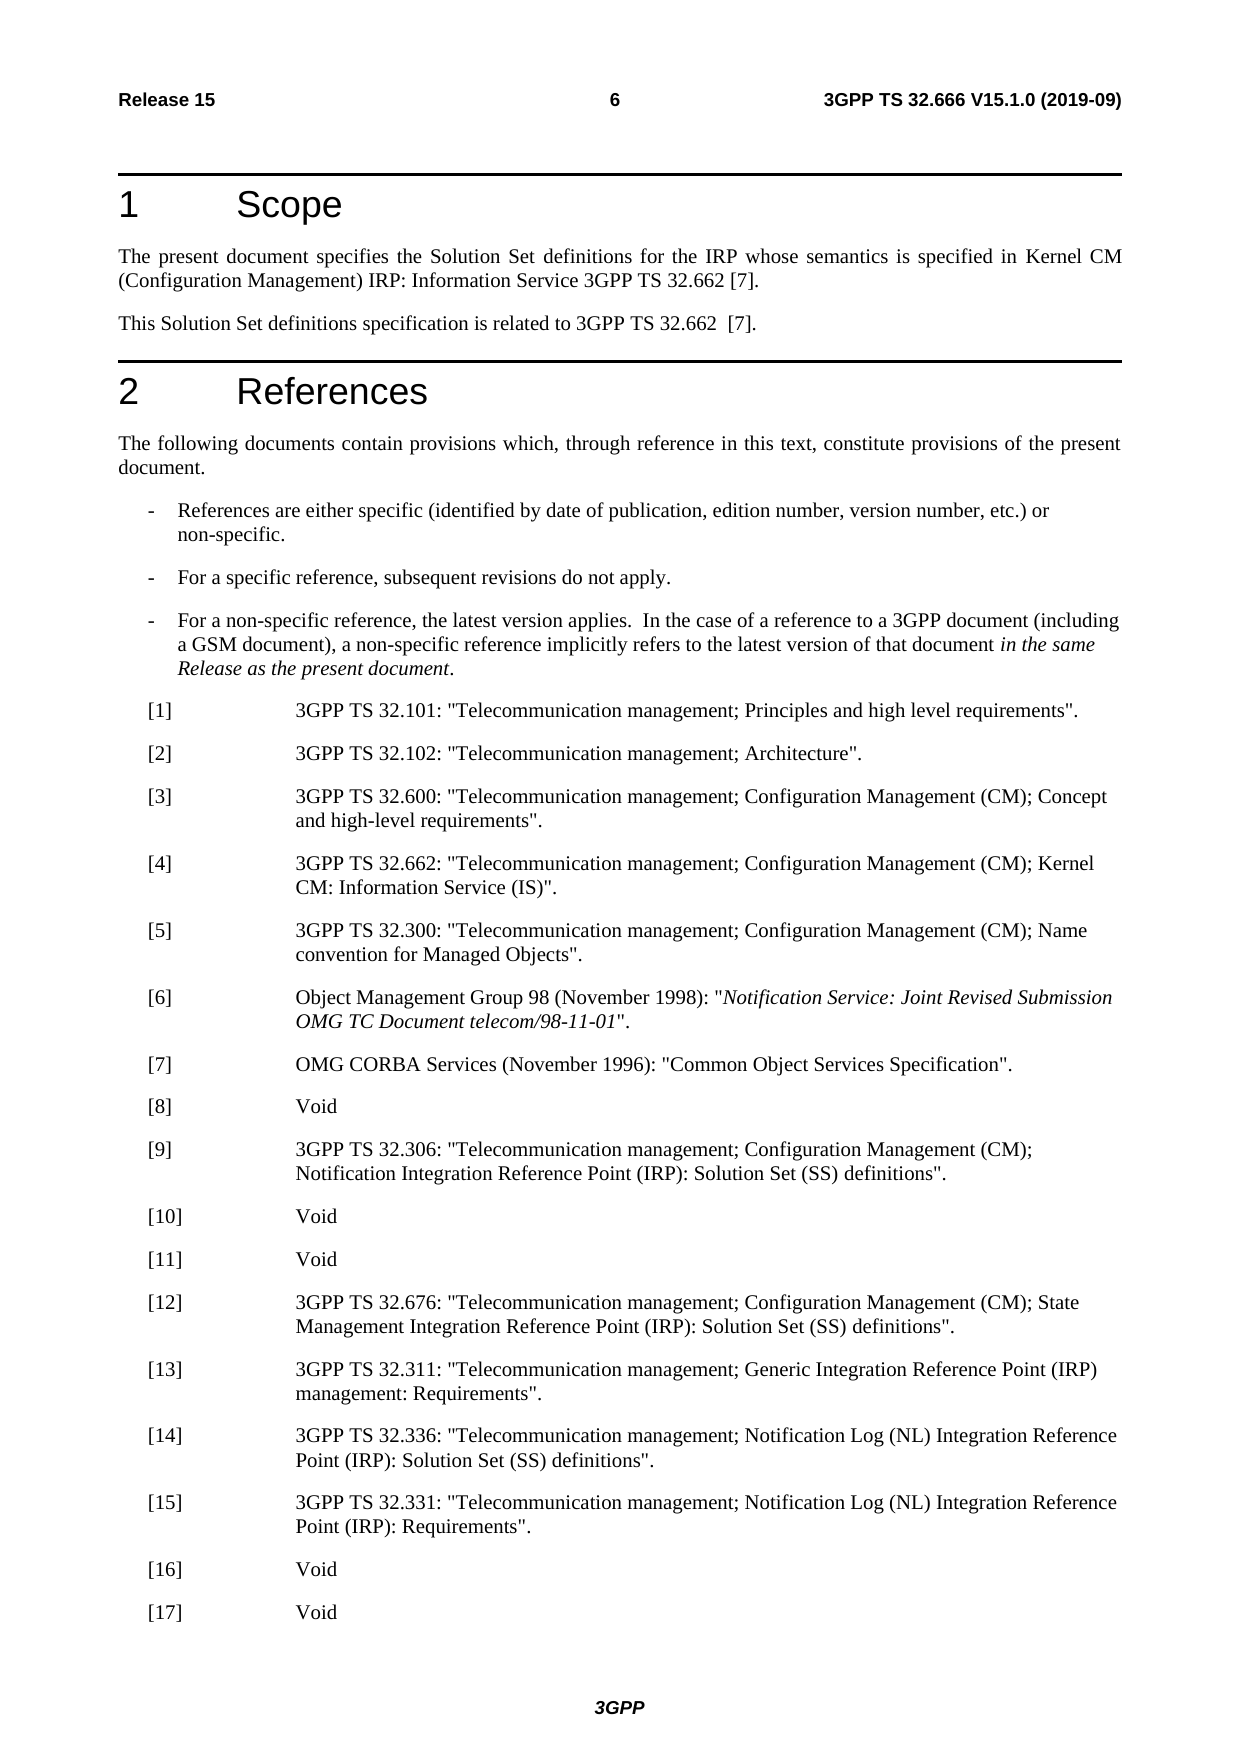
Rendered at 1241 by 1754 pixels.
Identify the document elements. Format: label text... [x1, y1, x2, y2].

text [1] 3GPP TS 32.101: "Telecommunication management; Principles and high level requirements". [148, 698, 1122, 722]
text [11] Void [148, 1247, 1122, 1271]
text [9] 3GPP TS 32.306: "Telecommunication management; Configuration Management (CM); Notification Integration Reference Point (IRP): Solution Set (SS) definitions". [148, 1137, 1122, 1185]
text [2] 3GPP TS 32.102: "Telecommunication management; Architecture". [148, 741, 1122, 765]
text [7] OMG CORBA Services (November 1996): "Common Object Services Specification". [148, 1052, 1122, 1076]
text [8] Void [148, 1094, 1122, 1118]
text [12] 3GPP TS 32.676: "Telecommunication management; Configuration Management (CM); State Management Integration Reference Point (IRP): Solution Set (SS) definitions". [148, 1290, 1122, 1338]
text This Solution Set definitions specification is related to 3GPP TS 32.662 [7]. [118, 311, 1122, 335]
subtitle 2 References [118, 363, 1122, 412]
text [16] Void [148, 1557, 1122, 1581]
text [17] Void [148, 1600, 1122, 1624]
text [4] 3GPP TS 32.662: "Telecommunication management; Configuration Management (CM); Kernel CM: Information Service (IS)". [148, 851, 1122, 899]
text - For a specific reference, subsequent revisions do not apply. [148, 565, 1122, 589]
text [6] Object Management Group 98 (November 1998): "Notification Service: Joint Revised Submission OMG TC Document telecom/98-11-01". [148, 985, 1122, 1033]
text The following documents contain provisions which, through reference in this text, constitute provisions of the present document. [118, 431, 1122, 479]
text [15] 3GPP TS 32.331: "Telecommunication management; Notification Log (NL) Integration Reference Point (IRP): Requirements". [148, 1490, 1122, 1538]
text [5] 3GPP TS 32.300: "Telecommunication management; Configuration Management (CM); Name convention for Managed Objects". [148, 918, 1122, 966]
text The present document specifies the Solution Set definitions for the IRP whose semantics is specified in Kernel CM (Configuration Management) IRP: Information Service 3GPP TS 32.662 [7]. [118, 244, 1122, 292]
text [14] 3GPP TS 32.336: "Telecommunication management; Notification Log (NL) Integration Reference Point (IRP): Solution Set (SS) definitions". [148, 1423, 1122, 1472]
text - For a non-specific reference, the latest version applies. In the case of a reference to a 3GPP document (including a GSM document), a non-specific reference implicitly refers to the latest version of that document in the same Release as the present document. [148, 607, 1122, 680]
subtitle 1 Scope [118, 176, 1122, 225]
text [13] 3GPP TS 32.311: "Telecommunication management; Generic Integration Reference Point (IRP) management: Requirements". [148, 1357, 1122, 1405]
text [3] 3GPP TS 32.600: "Telecommunication management; Configuration Management (CM); Concept and high-level requirements". [148, 784, 1122, 832]
text [10] Void [148, 1204, 1122, 1228]
text - References are either specific (identified by date of publication, edition number, version number, etc.) or non-specific. [148, 498, 1122, 546]
